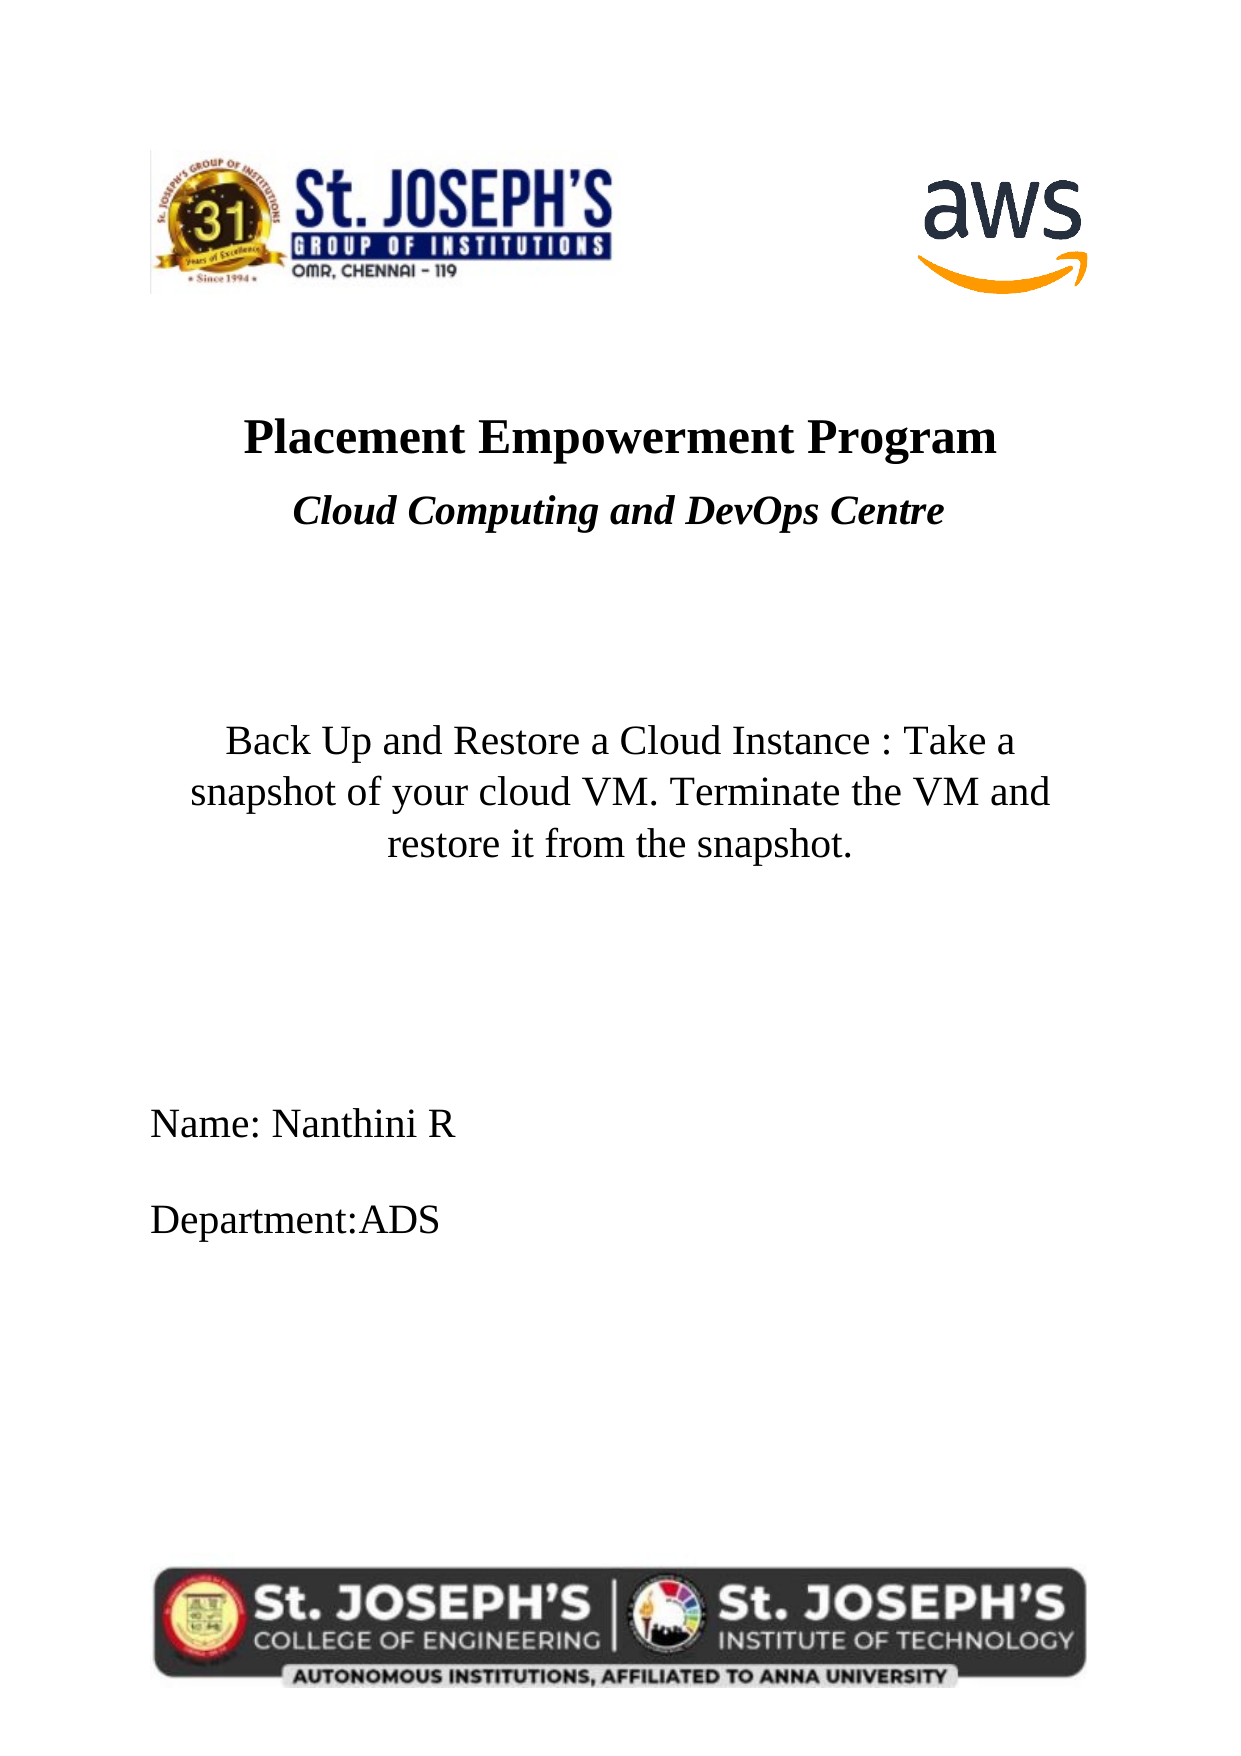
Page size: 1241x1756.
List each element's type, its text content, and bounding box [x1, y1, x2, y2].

text Back Up and Restore a Cloud Instance : Take a snapshot of your cloud VM. Terminate the VM and restore it from the snapshot. [154, 715, 1086, 866]
text Cloud Computing and DevOps Centre [155, 486, 1086, 533]
picture [917, 180, 1088, 294]
picture [150, 150, 621, 294]
text Name: Nanthini R Department:ADS [150, 1098, 1093, 1242]
subtitle Placement Empowerment Program [155, 406, 1086, 464]
picture [150, 1553, 1088, 1688]
